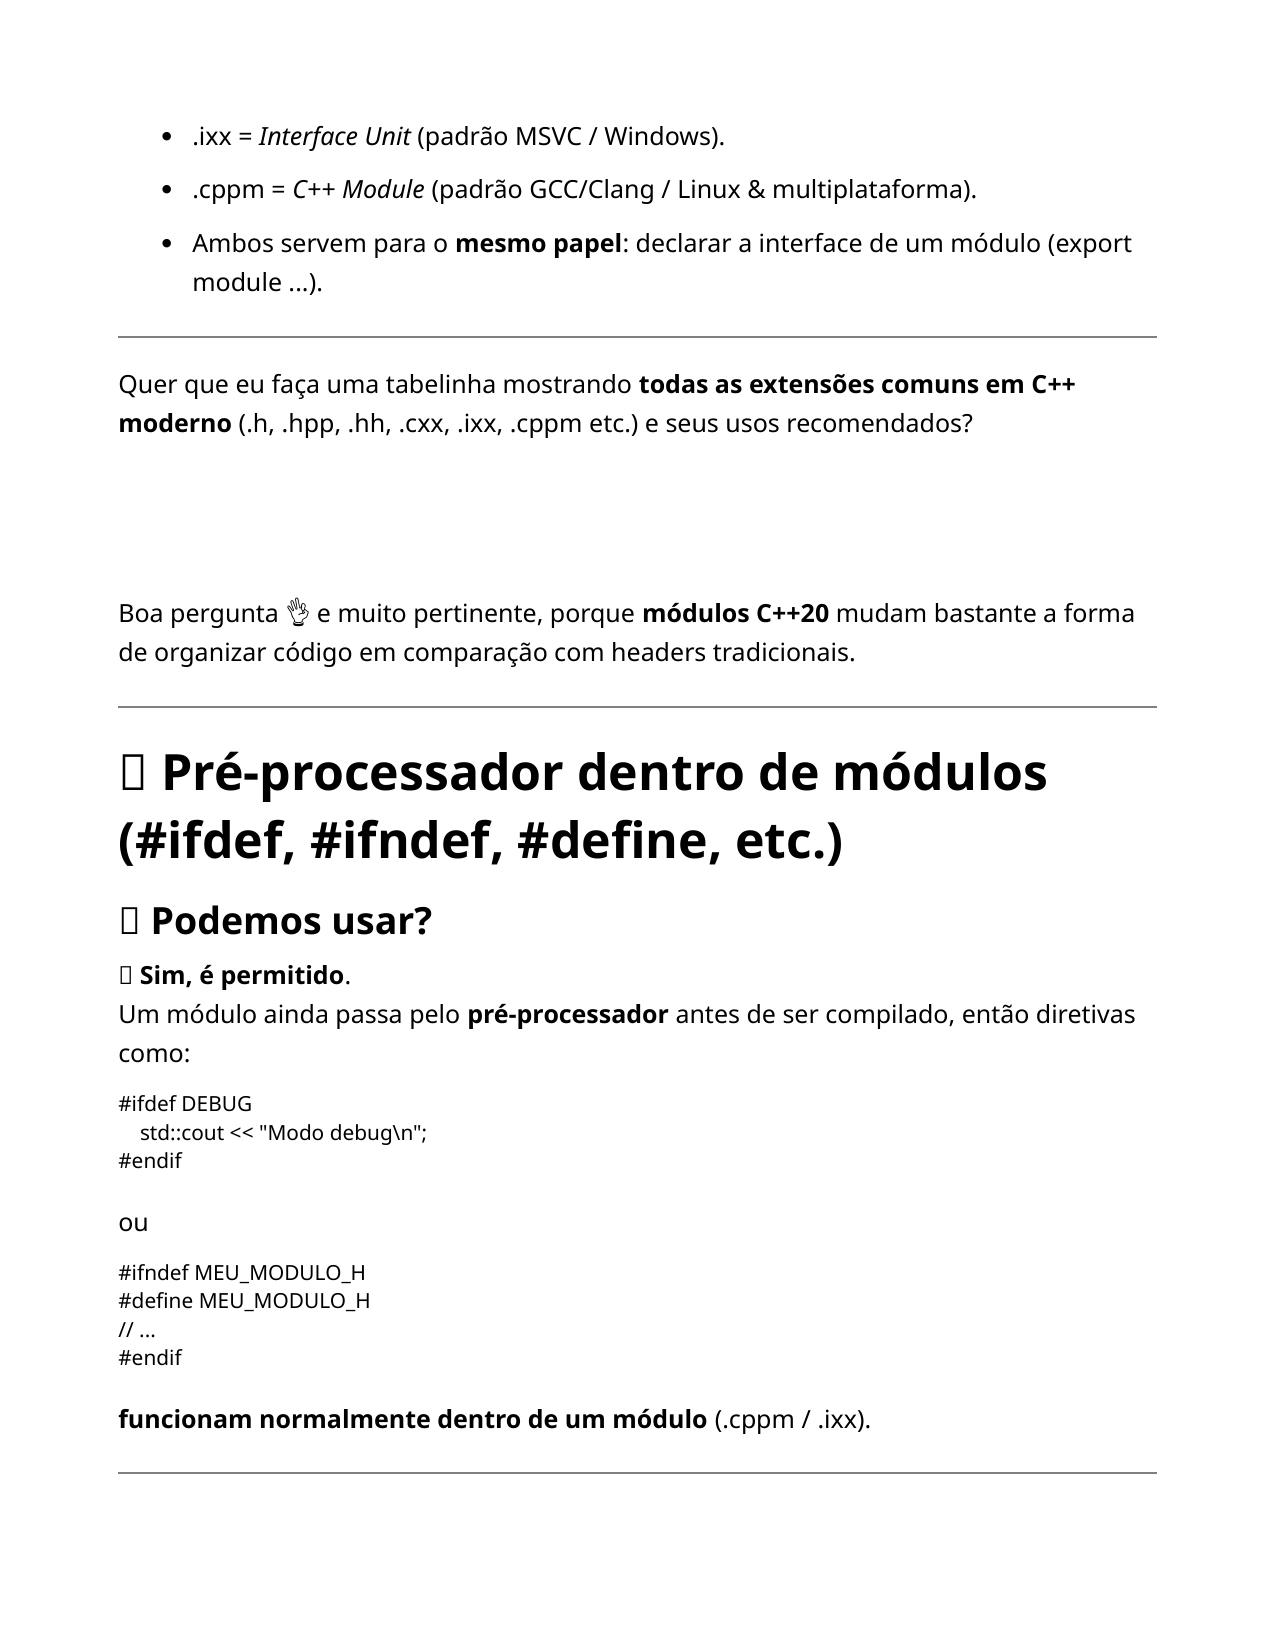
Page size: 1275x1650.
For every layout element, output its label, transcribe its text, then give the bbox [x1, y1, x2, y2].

text funcionam normalmente dentro de um módulo (.cppm / .ixx). [118, 1401, 1157, 1435]
text #define MEU_MODULO_H [118, 1287, 1157, 1315]
text std::cout << "Modo debug\n"; [118, 1118, 1157, 1146]
text ou [118, 1204, 1157, 1238]
text ✅ Sim, é permitido. Um módulo ainda passa pelo pré-processador antes de ser compilado, então diretivas como: [118, 957, 1157, 1070]
text Quer que eu faça uma tabelinha mostrando todas as extensões comuns em C++ moderno (.h, .hpp, .hh, .cxx, .ixx, .cppm etc.) e seus usos recomendados? [118, 367, 1157, 440]
text #ifndef MEU_MODULO_H [118, 1258, 1157, 1287]
text #endif [118, 1146, 1157, 1175]
text // ... [118, 1315, 1157, 1343]
list Ambos servem para o mesmo papel: declarar a interface de um módulo (export module ...). [162, 226, 1157, 299]
subtitle 🔹 Podemos usar? [118, 894, 1157, 945]
text Boa pergunta 👌 e muito pertinente, porque módulos C++20 mudam bastante a forma de organizar código em comparação com headers tradicionais. [118, 596, 1157, 669]
text #ifdef DEBUG [118, 1089, 1157, 1118]
list .cppm = C++ Module (padrão GCC/Clang / Linux & multiplataforma). [162, 172, 1157, 206]
text #endif [118, 1343, 1157, 1372]
subtitle 📘 Pré-processador dentro de módulos (#ifdef, #ifndef, #define, etc.) [118, 737, 1157, 873]
list .ixx = Interface Unit (padrão MSVC / Windows). [162, 118, 1157, 152]
